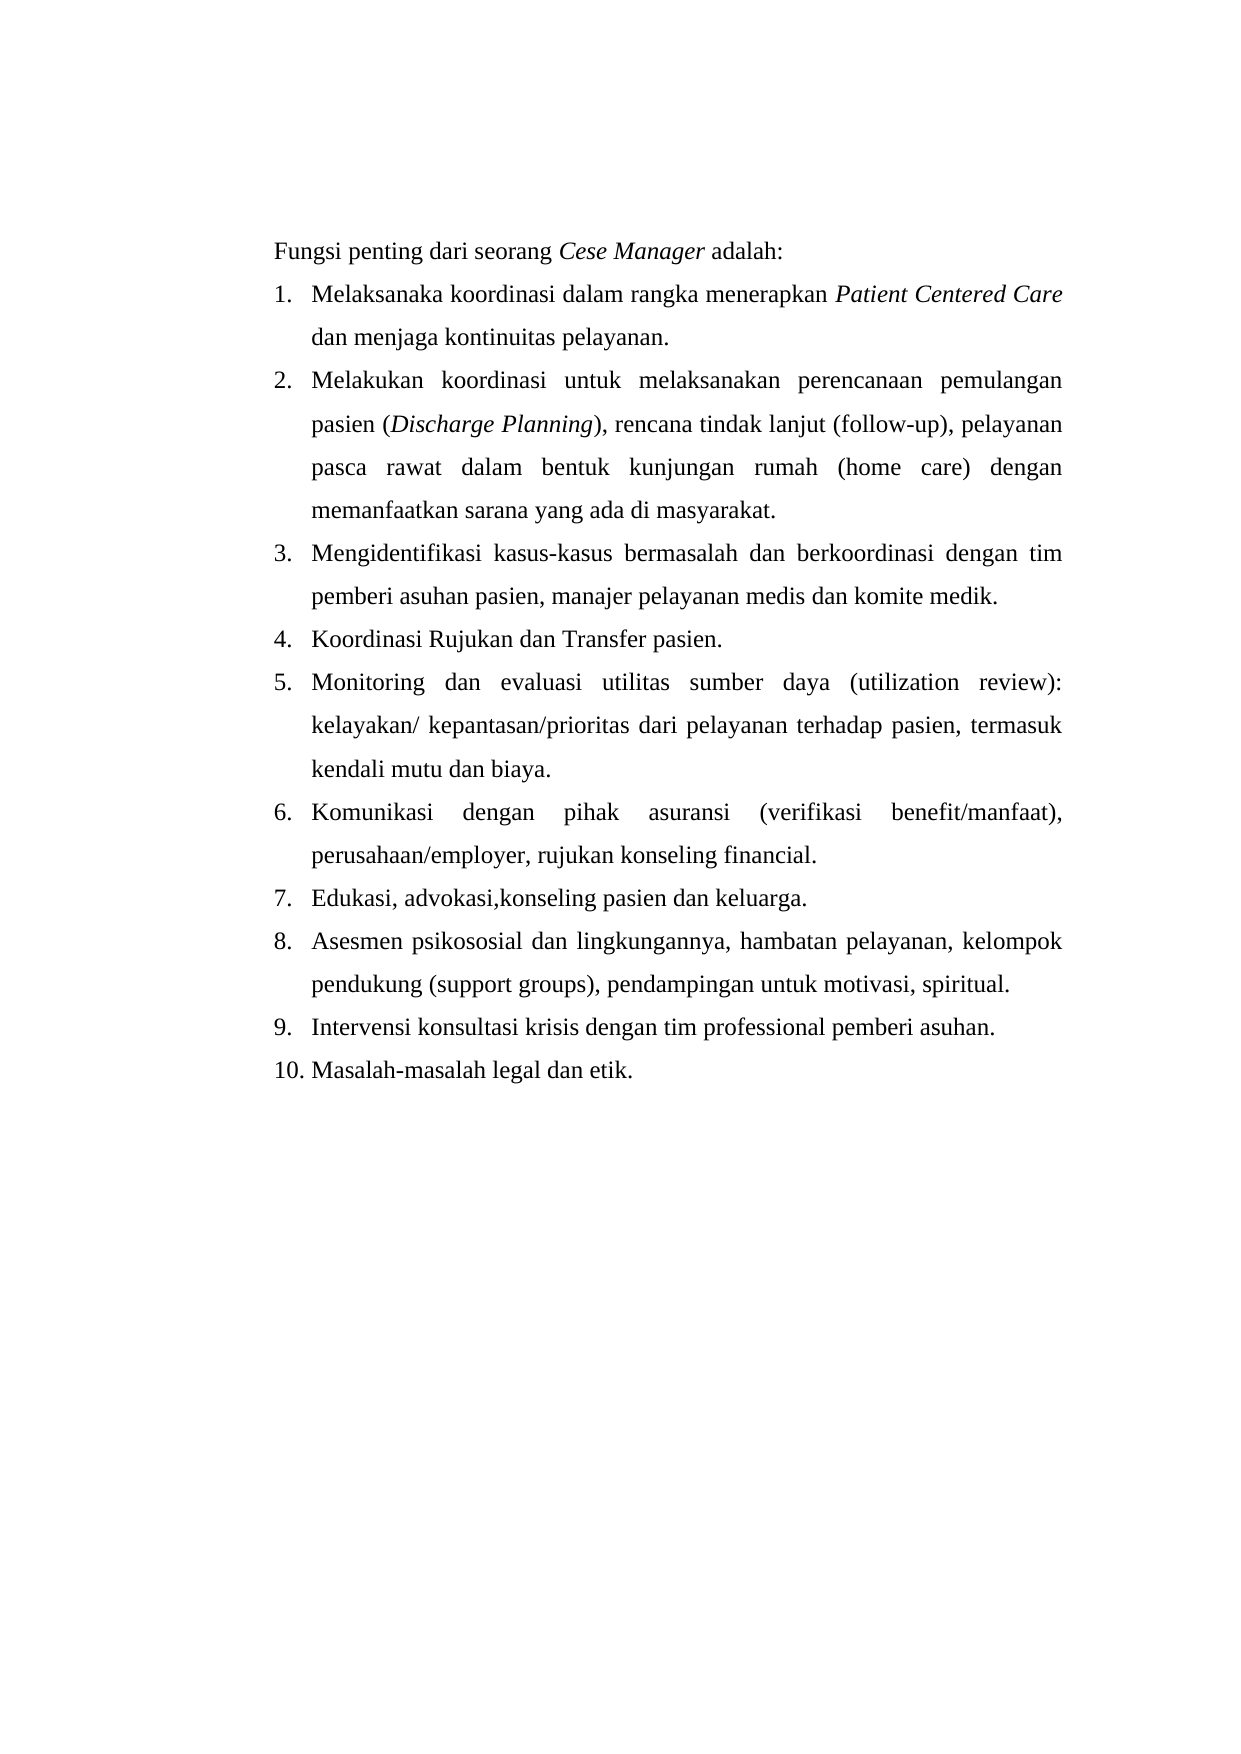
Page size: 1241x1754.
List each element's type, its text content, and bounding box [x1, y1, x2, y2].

list Komunikasi dengan pihak asuransi (verifikasi benefit/manfaat), perusahaan/employer, rujukan konseling financial. [274, 797, 1063, 869]
list Koordinasi Rujukan dan Transfer pasien. [274, 624, 1063, 653]
list Edukasi, advokasi,konseling pasien dan keluarga. [274, 883, 1063, 912]
list Intervensi konsultasi krisis dengan tim professional pemberi asuhan. [274, 1012, 1063, 1041]
list Melakukan koordinasi untuk melaksanakan perencanaan pemulangan pasien (Discharge Planning), rencana tindak lanjut (follow-up), pelayanan pasca rawat dalam bentuk kunjungan rumah (home care) dengan memanfaatkan sarana yang ada di masyarakat. [274, 366, 1063, 524]
list Mengidentifikasi kasus-kasus bermasalah dan berkoordinasi dengan tim pemberi asuhan pasien, manajer pelayanan medis dan komite medik. [274, 538, 1063, 610]
list Asesmen psikososial dan lingkungannya, hambatan pelayanan, kelompok pendukung (support groups), pendampingan untuk motivasi, spiritual. [274, 926, 1063, 998]
list Masalah-masalah legal dan etik. [274, 1056, 1063, 1084]
list Melaksanaka koordinasi dalam rangka menerapkan Patient Centered Care dan menjaga kontinuitas pelayanan. [274, 279, 1063, 351]
text Fungsi penting dari seorang Cese Manager adalah: [274, 236, 1063, 265]
list Monitoring dan evaluasi utilitas sumber daya (utilization review): kelayakan/ kepantasan/prioritas dari pelayanan terhadap pasien, termasuk kendali mutu dan biaya. [274, 667, 1063, 782]
